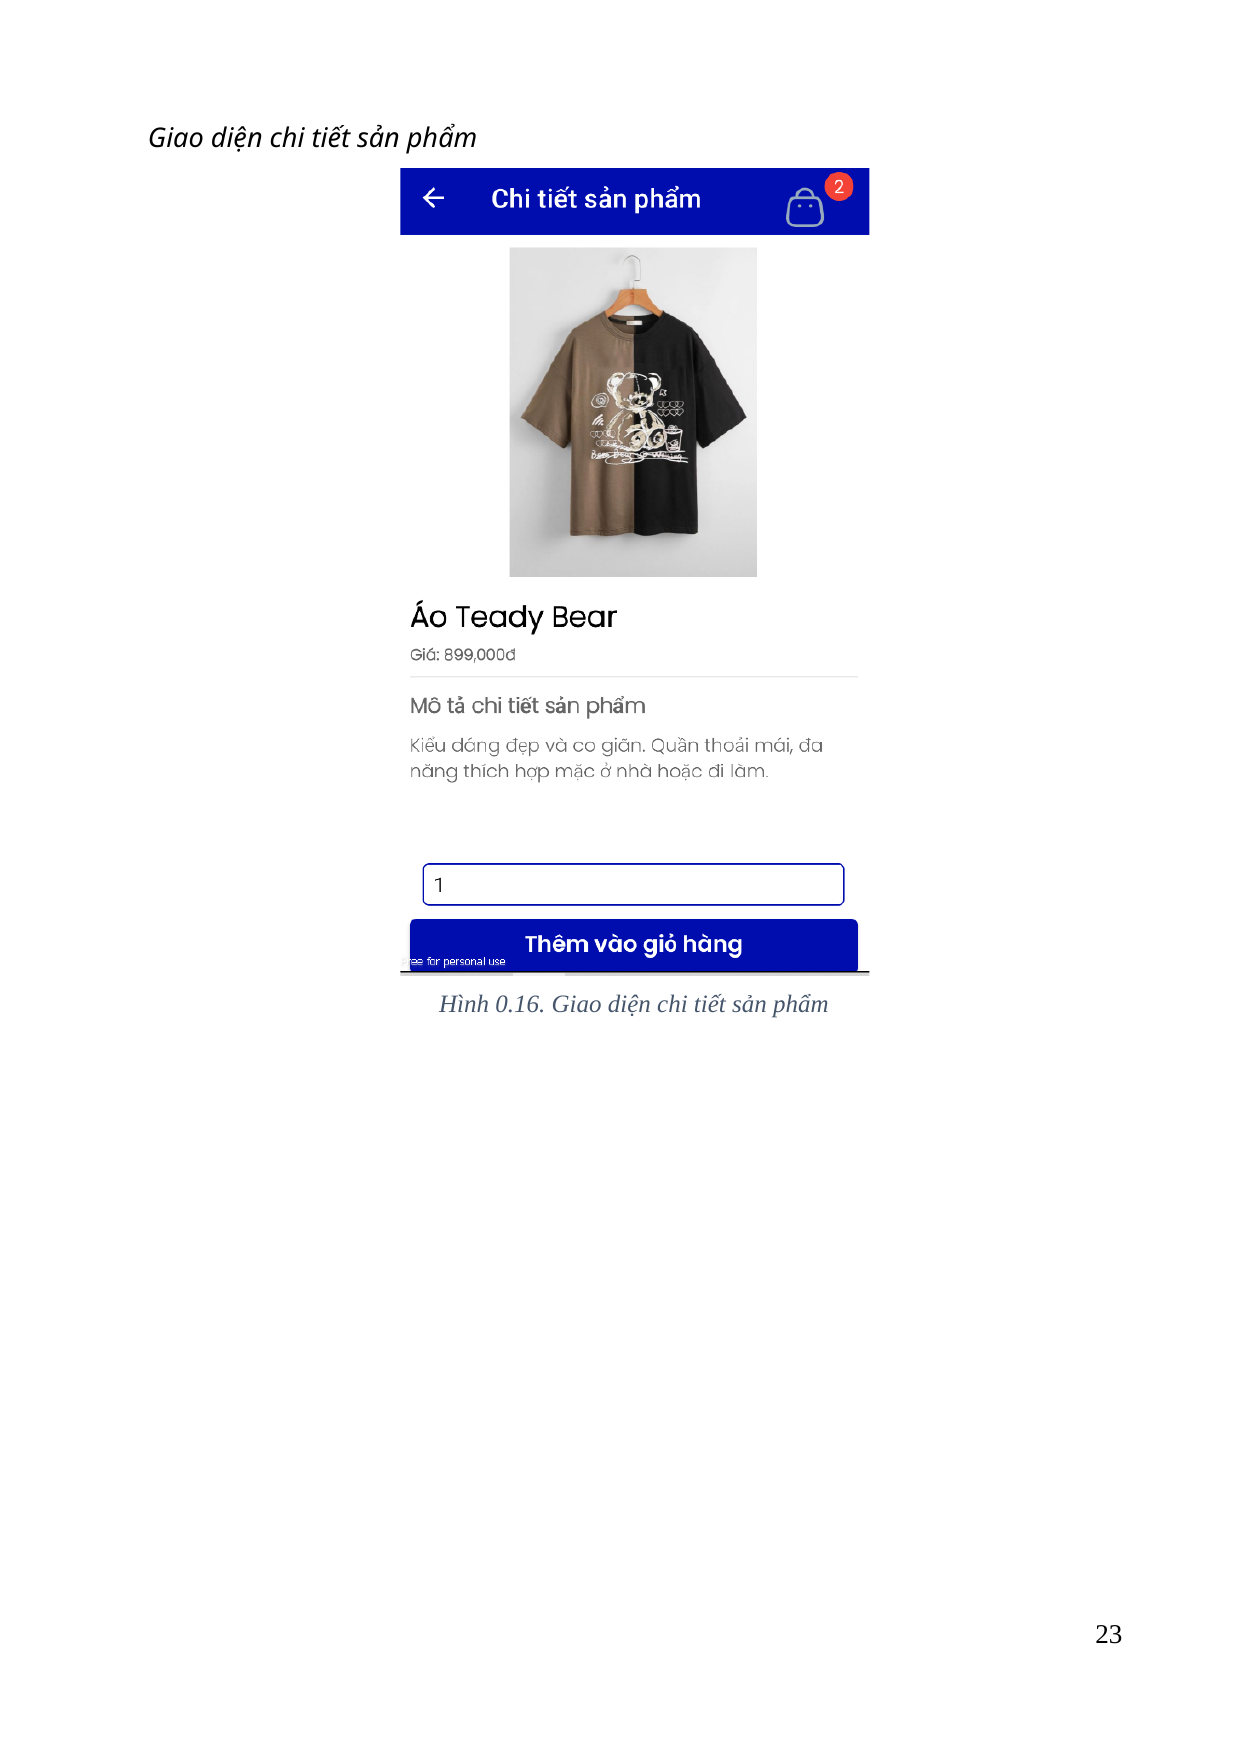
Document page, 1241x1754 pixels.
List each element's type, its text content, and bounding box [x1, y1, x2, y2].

subtitle Giao diện chi tiết sản phẩm [148, 118, 1122, 155]
picture [400, 168, 870, 976]
